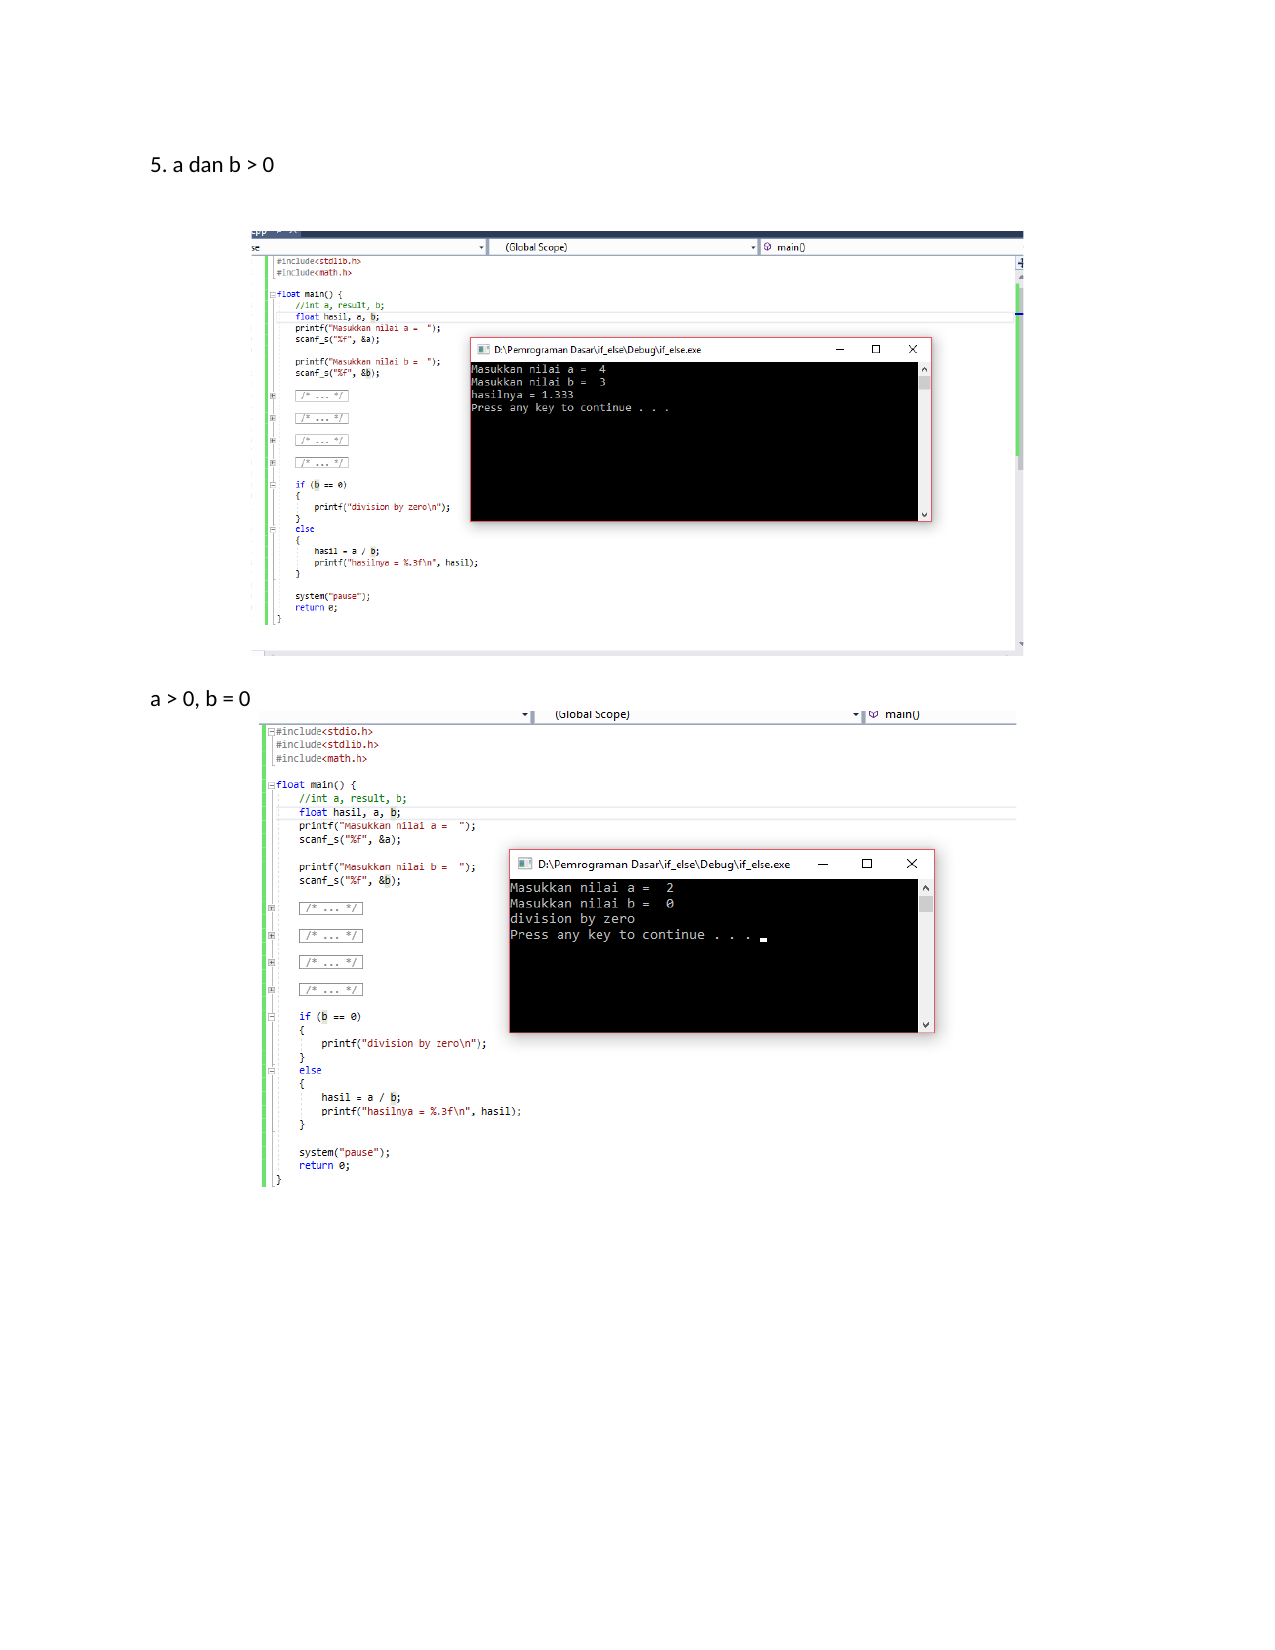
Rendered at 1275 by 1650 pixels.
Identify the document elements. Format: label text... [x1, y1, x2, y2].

picture [251, 231, 1024, 656]
picture [258, 711, 1017, 1197]
text a > 0, b = 0 [150, 684, 1125, 712]
text 5. a dan b > 0 [150, 150, 1125, 178]
